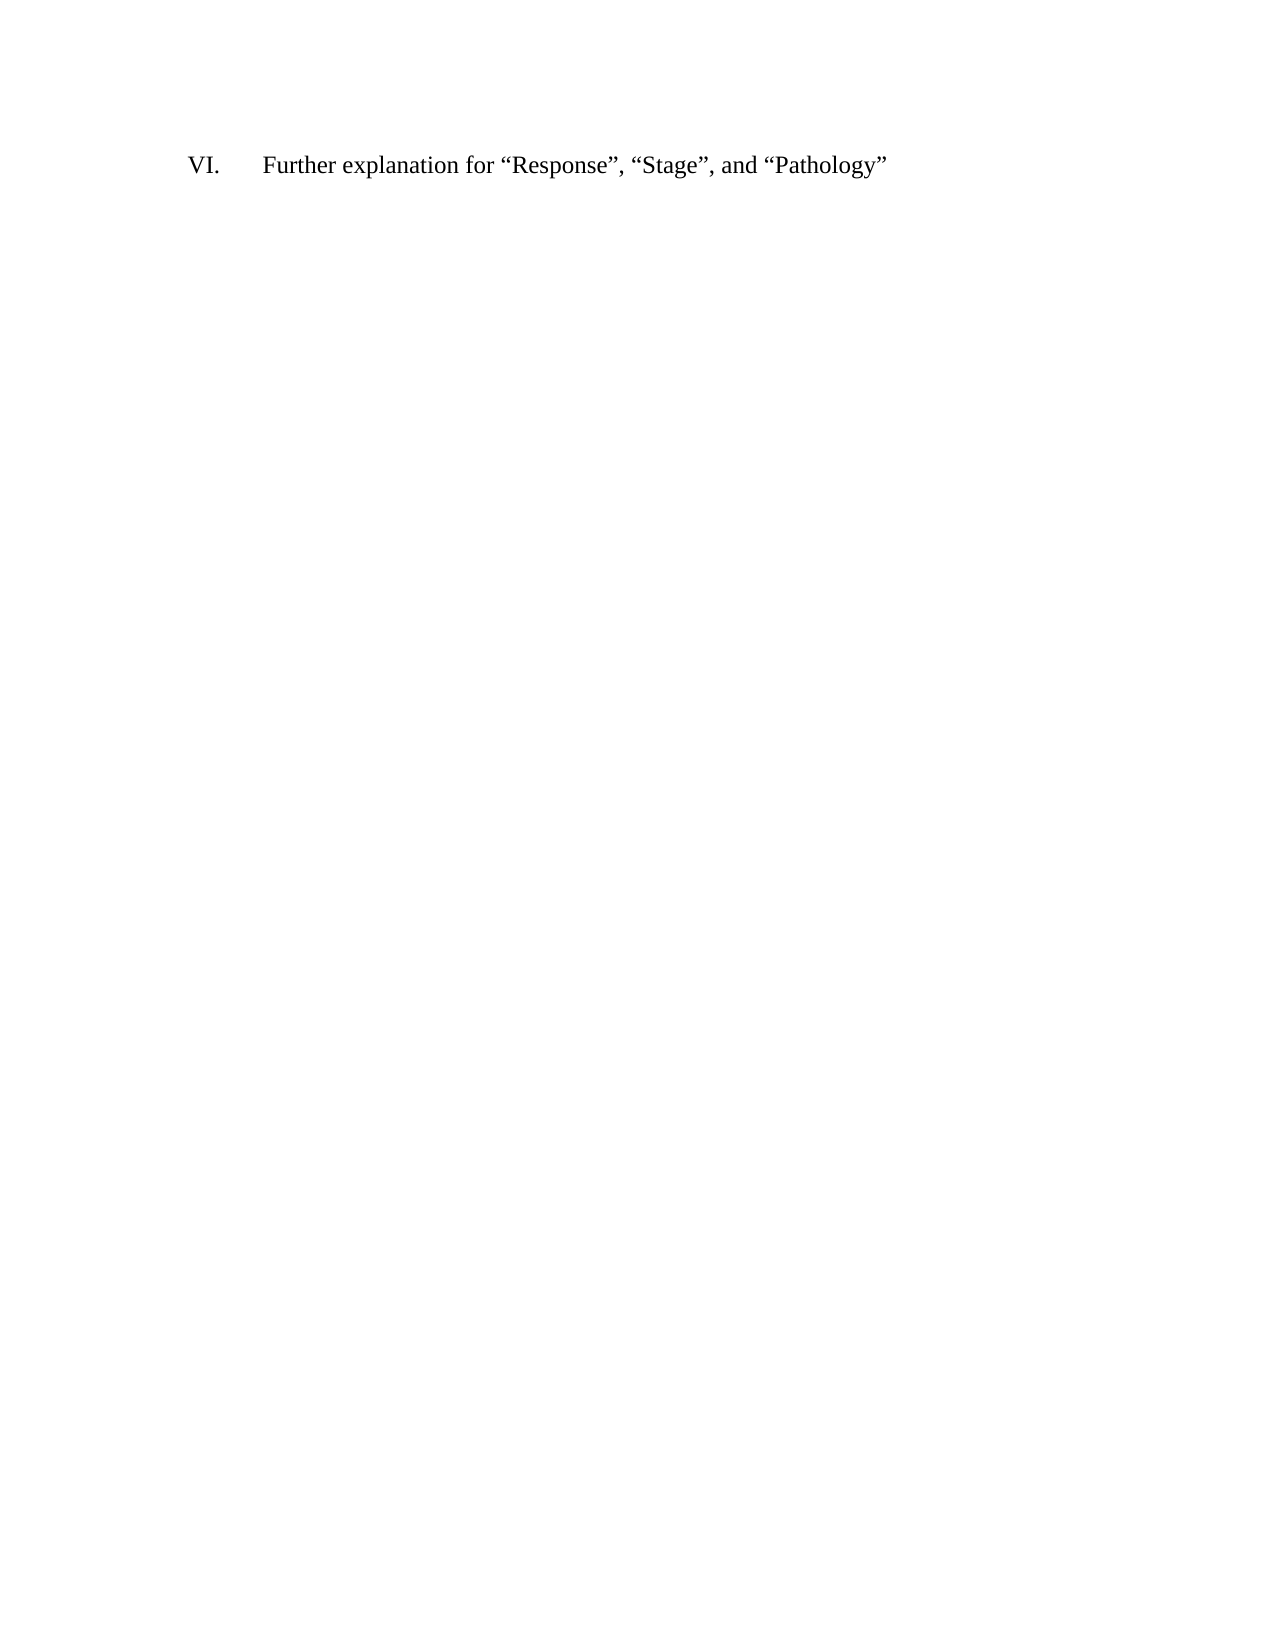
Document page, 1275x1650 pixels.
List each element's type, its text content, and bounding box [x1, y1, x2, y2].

list Further explanation for “Response”, “Stage”, and “Pathology” [187, 150, 1125, 179]
